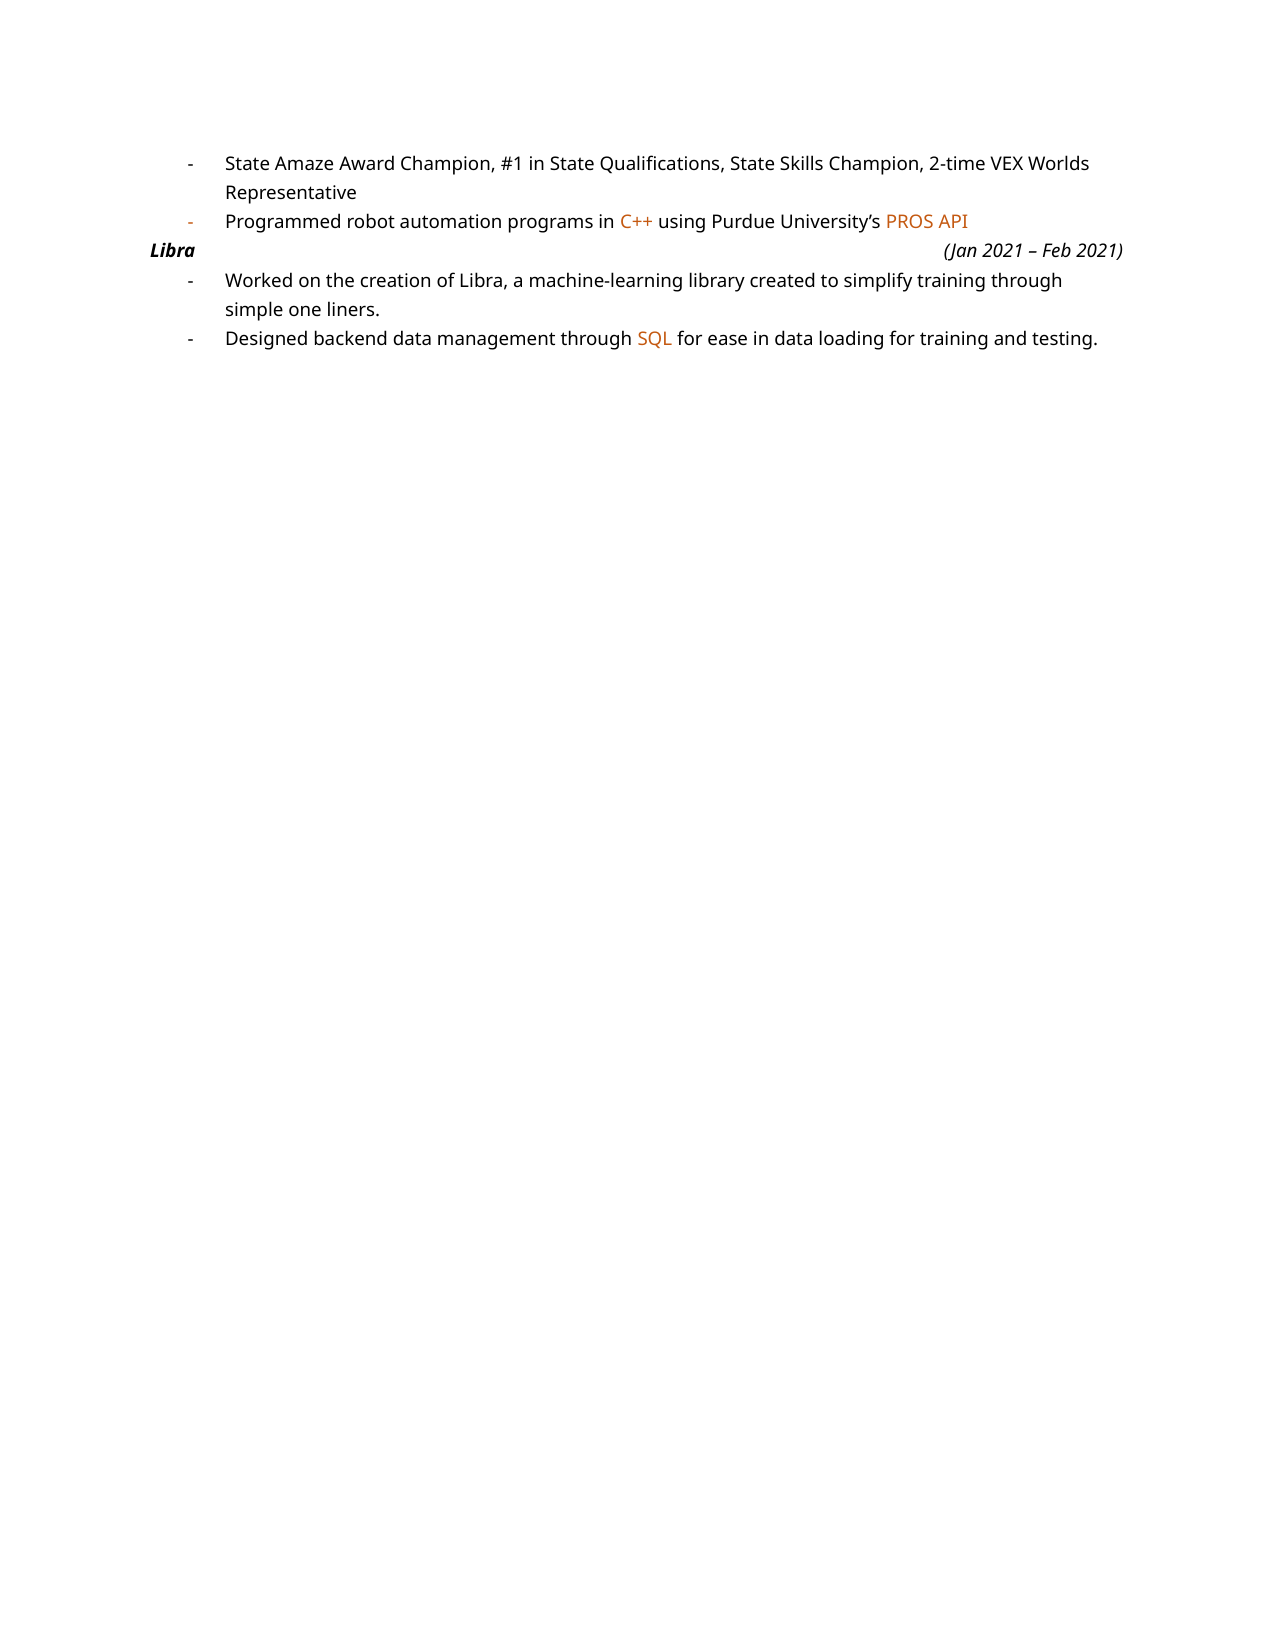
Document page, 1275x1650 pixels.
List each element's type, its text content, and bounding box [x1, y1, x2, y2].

list State Amaze Award Champion, #1 in State Qualifications, State Skills Champion, 2-time VEX Worlds Representative [187, 150, 1125, 205]
list Designed backend data management through SQL for ease in data loading for training and testing. [187, 326, 1125, 351]
text Libra (Jan 2021 – Feb 2021) [150, 238, 1125, 263]
list Programmed robot automation programs in C++ using Purdue University’s PROS API [187, 208, 1125, 234]
list Worked on the creation of Libra, a machine-learning library created to simplify training through simple one liners. [187, 267, 1125, 322]
